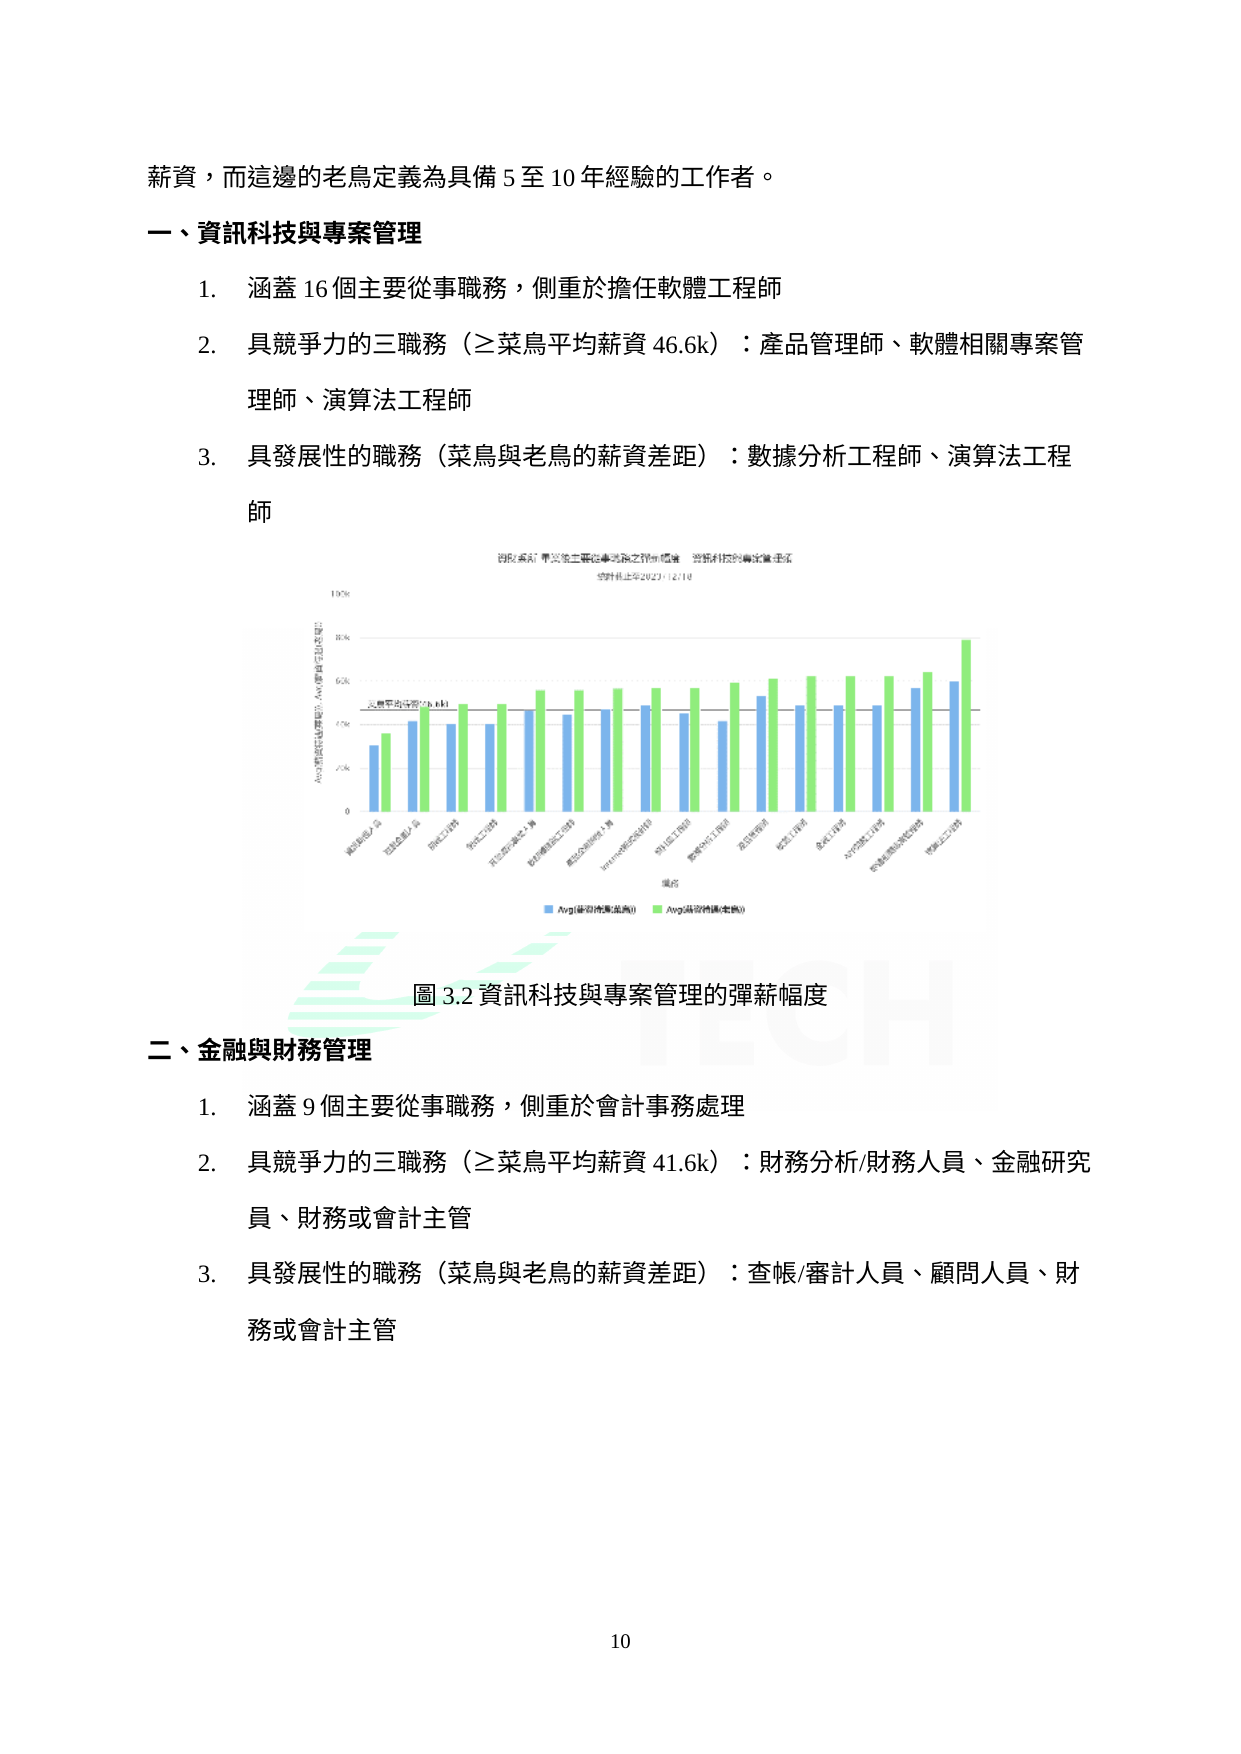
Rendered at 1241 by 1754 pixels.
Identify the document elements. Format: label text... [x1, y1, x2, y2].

picture [303, 547, 987, 932]
list 涵蓋16個主要從事職務，側重於擔任軟體工程師 [198, 268, 1092, 306]
list 具發展性的職務（菜鳥與老鳥的薪資差距）：查帳/審計人員、顧問人員、財務或會計主管 [198, 1253, 1092, 1347]
list 具競爭力的三職務（≥菜鳥平均薪資46.6k）：產品管理師、軟體相關專案管理師、演算法工程師 [198, 324, 1092, 418]
list 涵蓋9個主要從事職務，側重於會計事務處理 [198, 1086, 1092, 1123]
list 具競爭力的三職務（≥菜鳥平均薪資41.6k）：財務分析/財務人員、金融研究員、財務或會計主管 [198, 1141, 1092, 1235]
text 二、金融與財務管理 [148, 1030, 1092, 1068]
text 一、資訊科技與專案管理 [148, 213, 1092, 250]
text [148, 157, 1092, 194]
text 圖3.2資訊科技與專案管理的彈薪幅度 [148, 974, 1092, 1012]
list 具發展性的職務（菜鳥與老鳥的薪資差距）：數據分析工程師、演算法工程師 [198, 436, 1092, 529]
